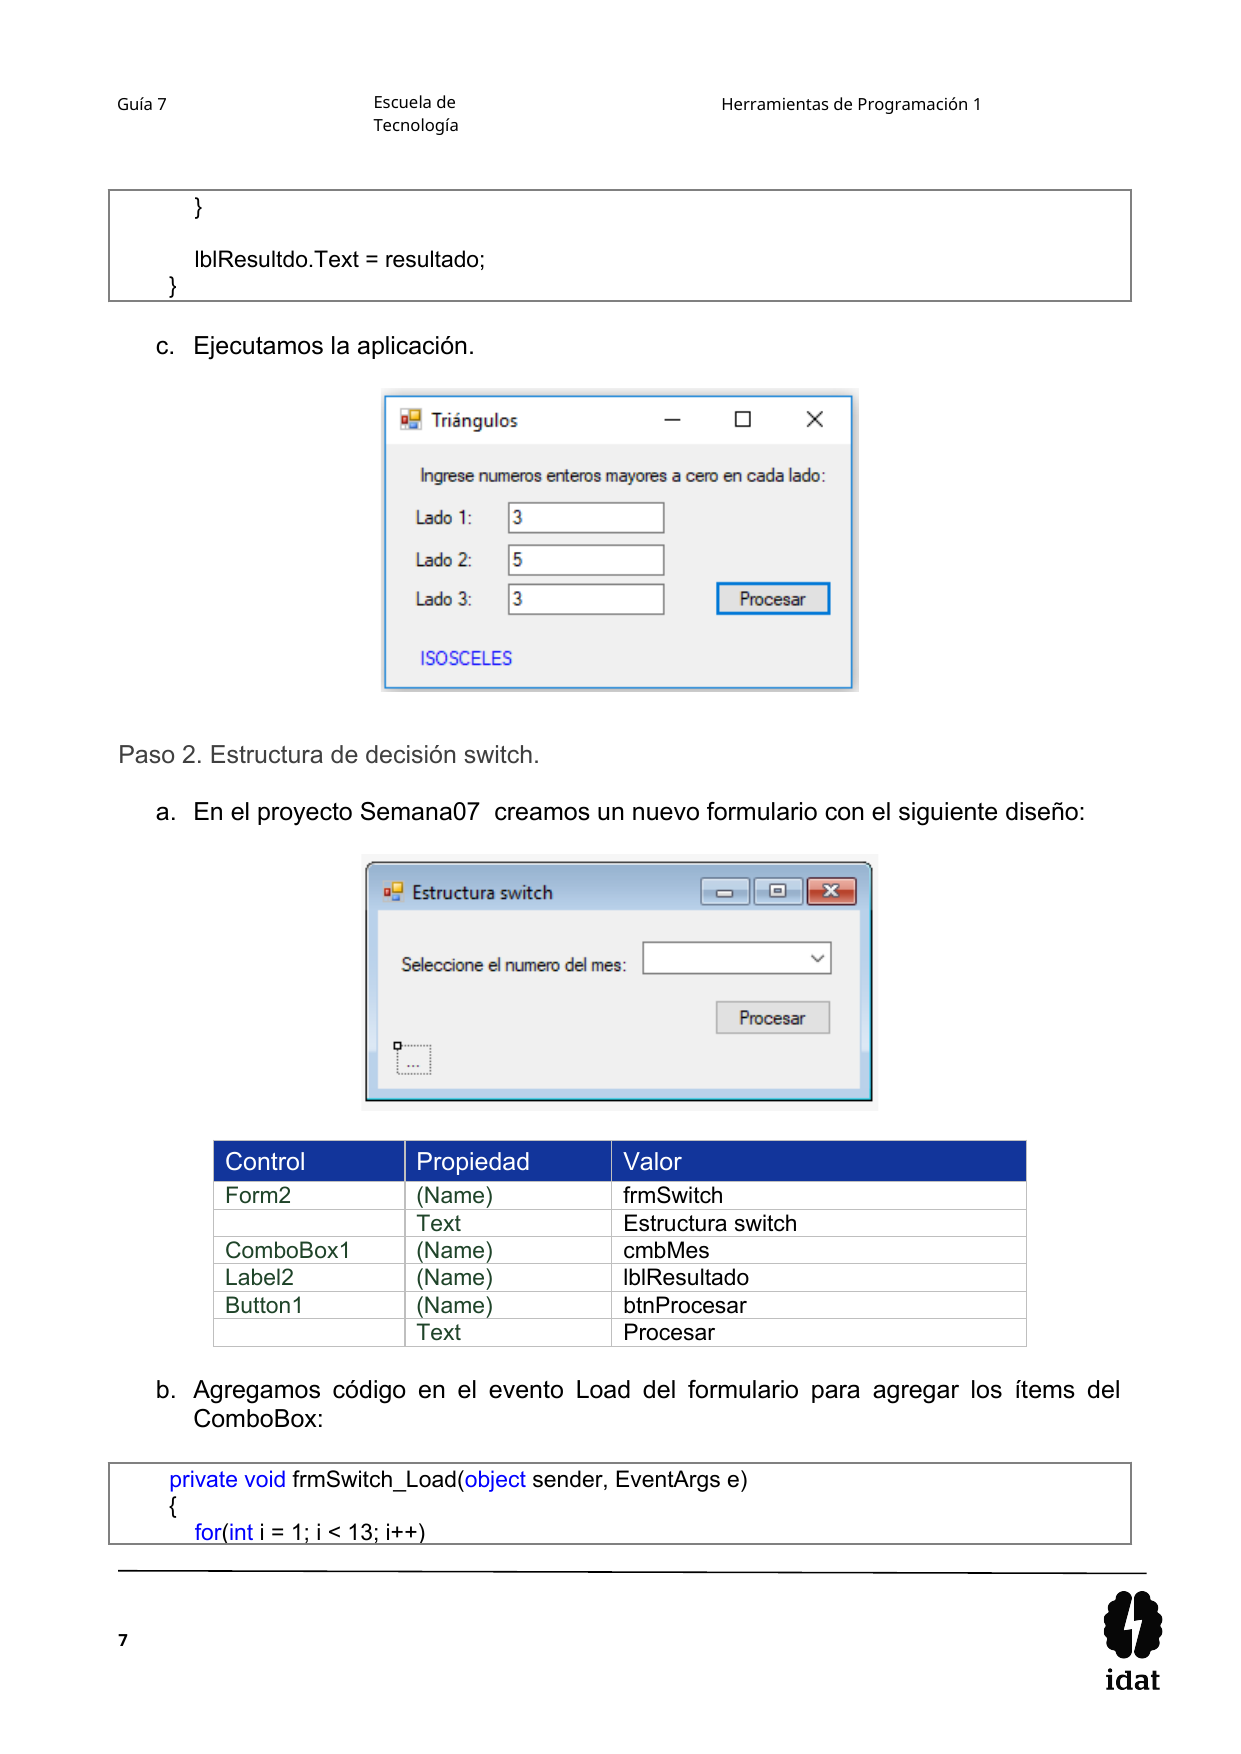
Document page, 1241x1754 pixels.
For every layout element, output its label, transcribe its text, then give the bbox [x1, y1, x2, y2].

list En el proyecto Semana07 creamos un nuevo formulario con el siguiente diseño: [156, 797, 1122, 826]
text } [110, 191, 1130, 219]
text lblResultdo.Text = resultado; [118, 246, 1122, 268]
table_cell Procesar [612, 1319, 1026, 1346]
table_cell (Name) [406, 1264, 611, 1291]
table_cell Button1 [214, 1292, 404, 1318]
table_cell (Name) [406, 1292, 611, 1318]
list Ejecutamos la aplicación. [156, 331, 1122, 360]
text Paso 2. Estructura de decisión switch. [118, 739, 1122, 768]
table_cell frmSwitch [612, 1182, 1026, 1208]
picture [1103, 1591, 1163, 1690]
table_cell (Name) [406, 1237, 611, 1263]
text private void frmSwitch_Load(object sender, EventArgs e) [110, 1464, 1130, 1492]
table_cell [214, 1319, 404, 1346]
table_cell Estructura switch [612, 1210, 1026, 1236]
text { [118, 1492, 1122, 1518]
table_cell (Name) [406, 1182, 611, 1208]
table_cell lblResultado [612, 1264, 1026, 1291]
table_cell Label2 [214, 1264, 404, 1291]
table_cell ComboBox1 [214, 1237, 404, 1263]
list Agregamos código en el evento Load del formulario para agregar los ítems del ComboBox: [156, 1375, 1122, 1433]
table_header Control [214, 1141, 404, 1181]
table_header Valor [612, 1141, 1026, 1181]
table_cell cmbMes [612, 1237, 1026, 1263]
table_cell [214, 1210, 404, 1236]
text } [110, 268, 1130, 300]
picture [380, 388, 859, 692]
table_cell Text [406, 1210, 611, 1236]
text for(int i = 1; i < 13; i++) [118, 1518, 1122, 1543]
table_header Propiedad [406, 1141, 611, 1181]
table_cell Text [406, 1319, 611, 1346]
picture [361, 854, 879, 1111]
table_cell btnProcesar [612, 1292, 1026, 1318]
table_cell Form2 [214, 1182, 404, 1208]
